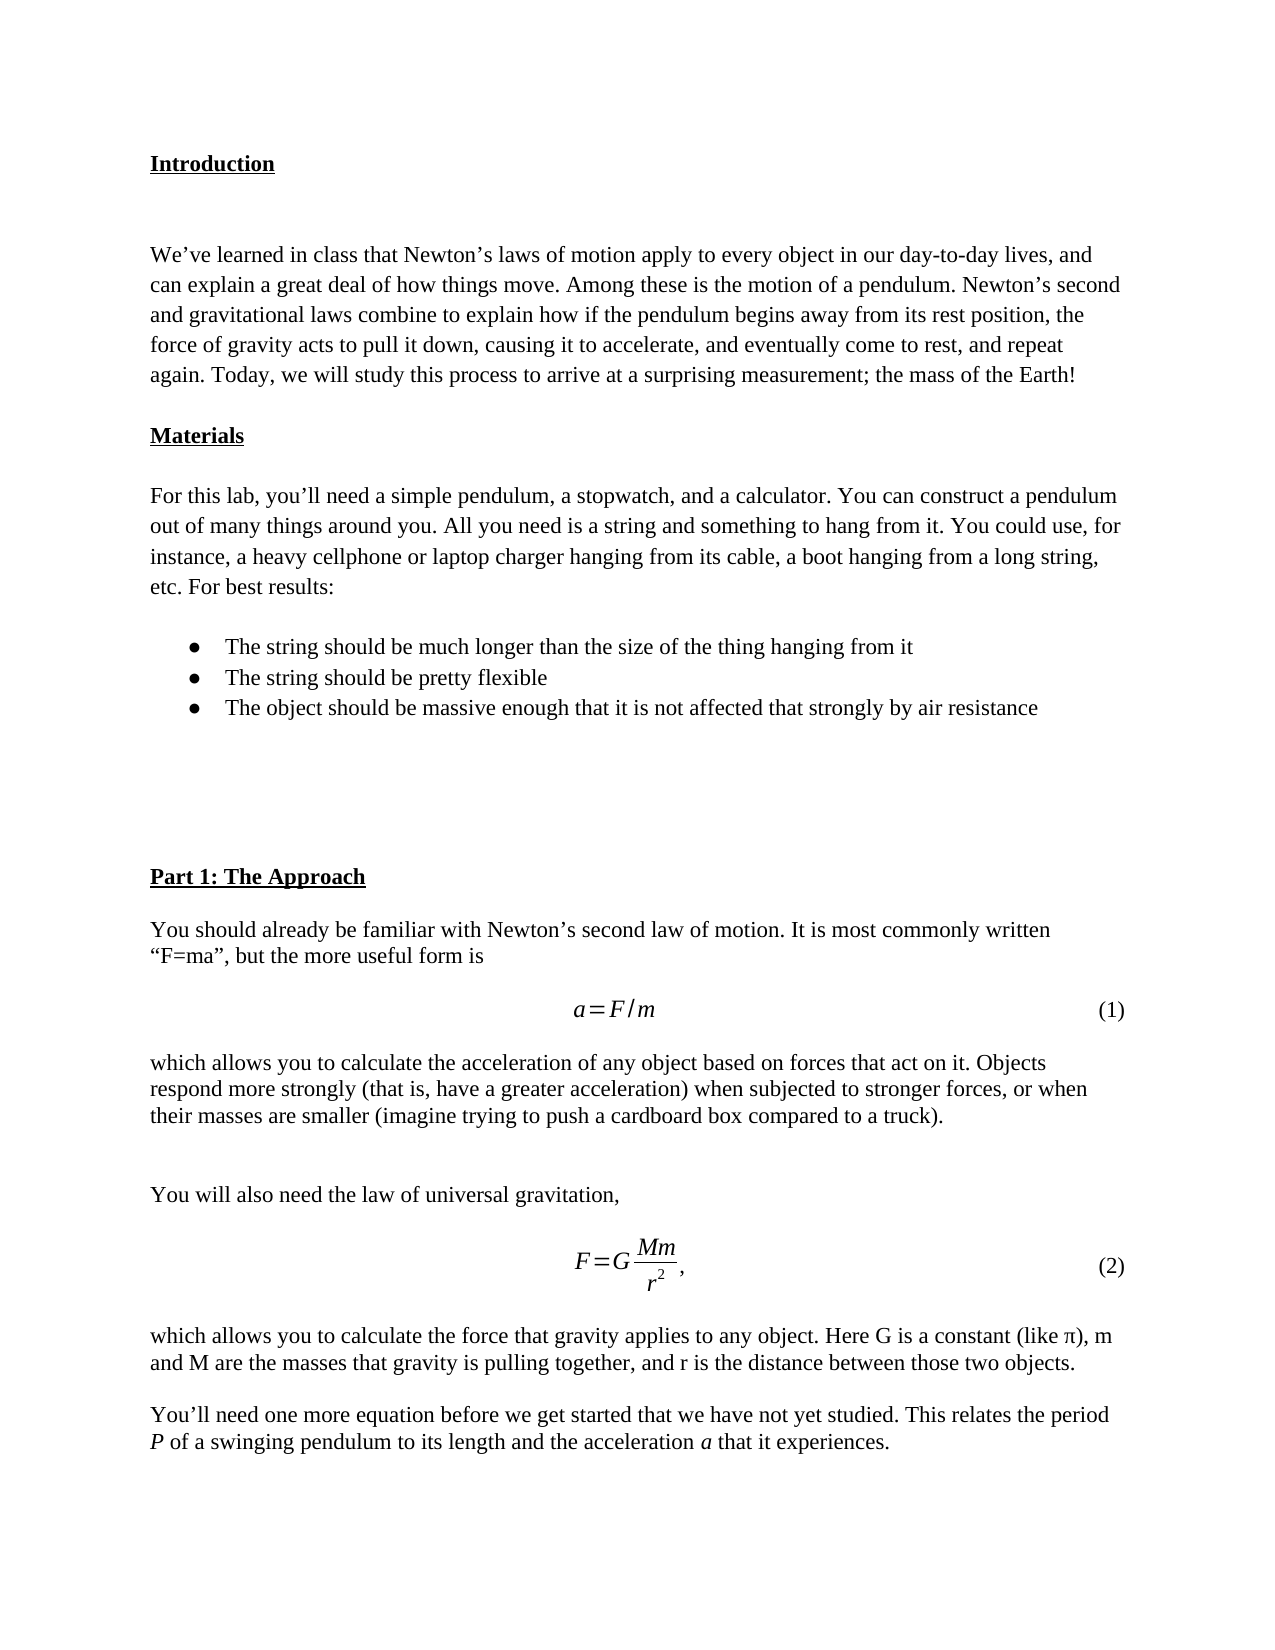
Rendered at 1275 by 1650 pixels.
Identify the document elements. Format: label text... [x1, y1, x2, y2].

text which allows you to calculate the force that gravity applies to any object. Here G is a constant (like π), m and M are the masses that gravity is pulling together, and r is the distance between those two objects. [150, 1322, 1125, 1375]
list The string should be much longer than the size of the thing hanging from it [187, 633, 1125, 660]
text (1) [150, 995, 1125, 1023]
list The object should be massive enough that it is not affected that strongly by air resistance [187, 694, 1125, 720]
text which allows you to calculate the acceleration of any object based on forces that act on it. Objects respond more strongly (that is, have a greater acceleration) when subjected to stronger forces, or when their masses are smaller (imagine trying to push a cardboard box compared to a truck). [150, 1049, 1125, 1128]
list The string should be pretty flexible [187, 663, 1125, 690]
text For this lab, you’ll need a simple pendulum, a stopwatch, and a calculator. You can construct a pendulum out of many things around you. All you need is a string and something to hang from it. You could use, for instance, a heavy cellphone or laptop charger hanging from its cable, a boot hanging from a long string, etc. For best results: [150, 482, 1125, 599]
text Materials [150, 422, 1125, 448]
text , (2) [150, 1234, 1125, 1296]
text Introduction [150, 150, 1125, 176]
text You will also need the law of universal gravitation, [150, 1181, 1125, 1207]
text You should already be familiar with Newton’s second law of motion. It is most commonly written “F=ma”, but the more useful form is [150, 916, 1125, 969]
text You’ll need one more equation before we get started that we have not yet studied. This relates the period P of a swinging pendulum to its length and the acceleration a that it experiences. [150, 1402, 1125, 1454]
text We’ve learned in class that Newton’s laws of motion apply to every object in our day-to-day lives, and can explain a great deal of how things move. Among these is the motion of a pendulum. Newton’s second and gravitational laws combine to explain how if the pendulum begins away from its rest position, the force of gravity acts to pull it down, causing it to accelerate, and eventually come to rest, and repeat again. Today, we will study this process to arrive at a surprising measurement; the mass of the Earth! [150, 241, 1125, 388]
text Part 1: The Approach [150, 863, 1125, 890]
